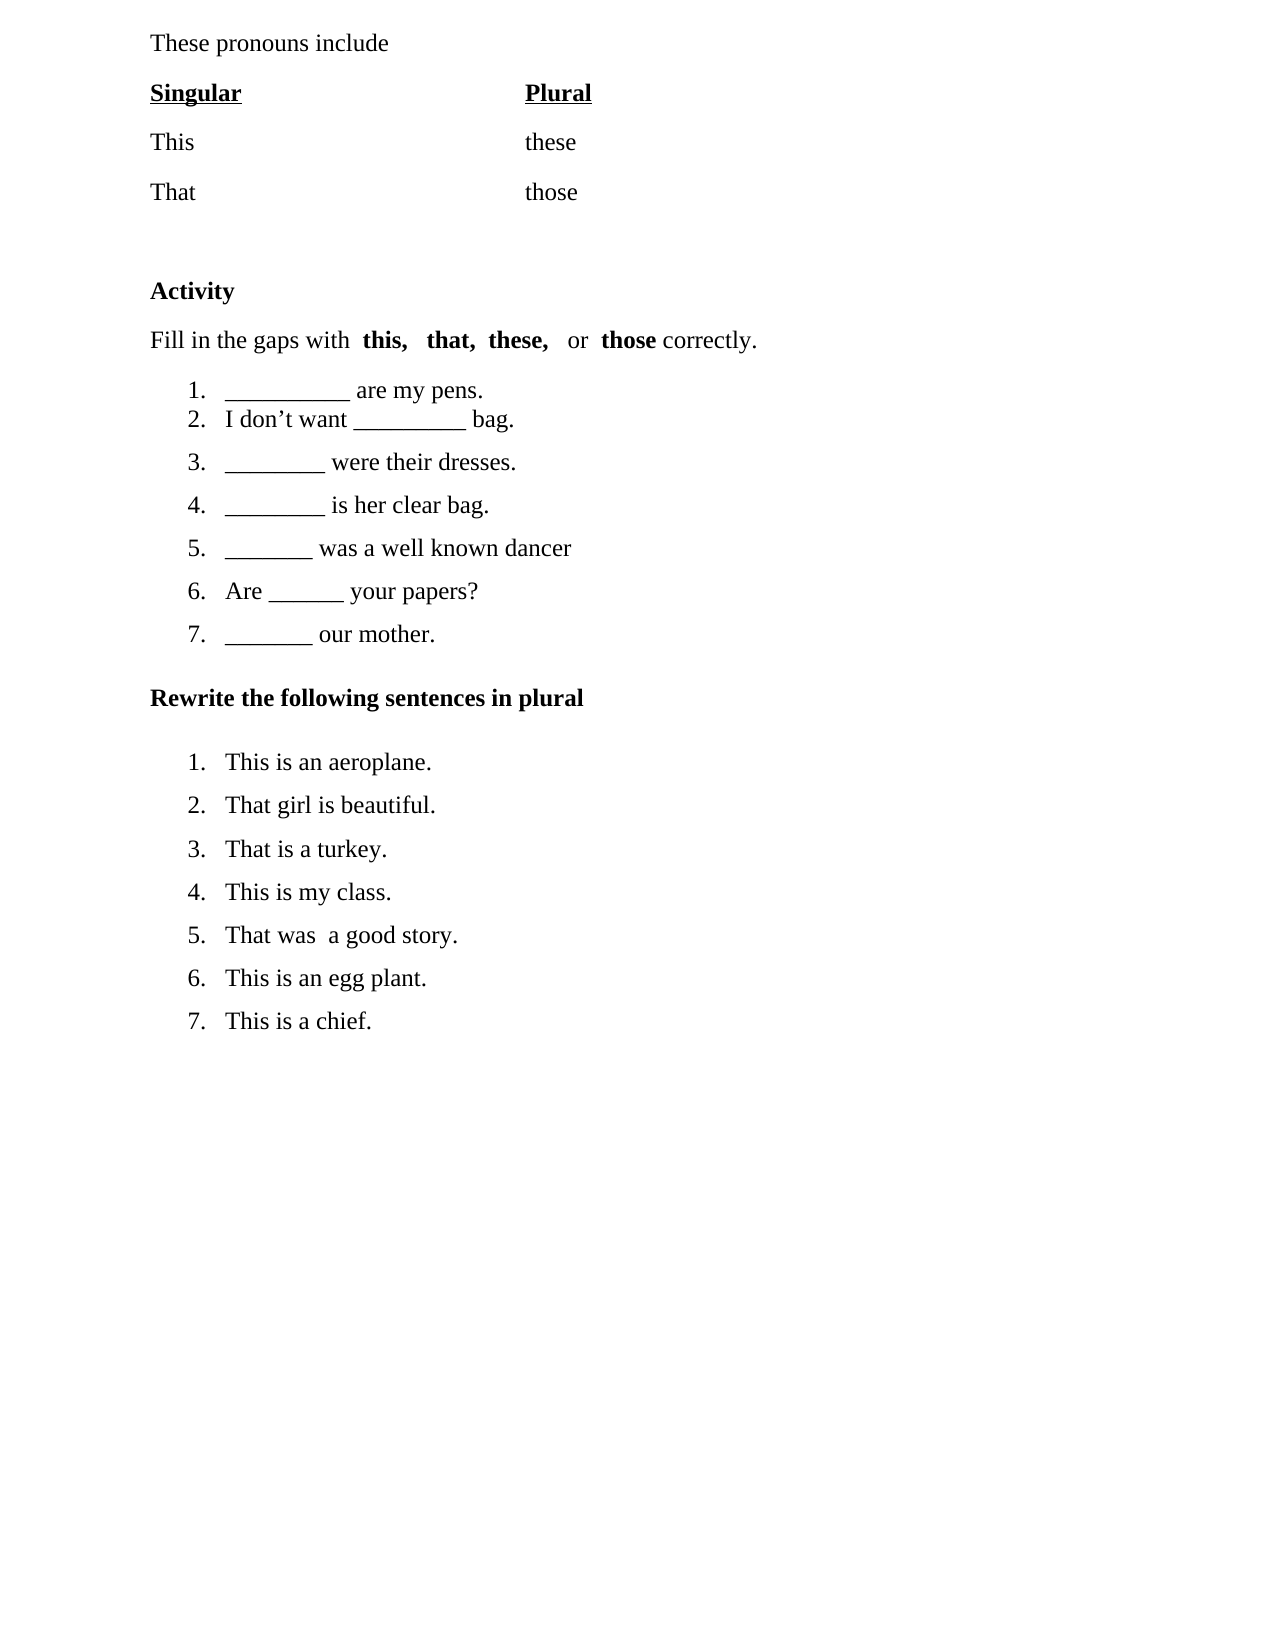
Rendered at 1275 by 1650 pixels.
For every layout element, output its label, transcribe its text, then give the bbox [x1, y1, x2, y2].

text These pronouns include [150, 28, 1125, 57]
list This is my class. [187, 877, 1125, 906]
text Rewrite the following sentences in plural [150, 683, 1125, 712]
text Activity [150, 276, 1125, 305]
list ________ is her clear bag. [187, 490, 1125, 519]
text Fill in the gaps with this, that, these, or those correctly. [150, 326, 1125, 354]
text This these [150, 127, 1125, 156]
text That those [150, 177, 1125, 206]
list That is a turkey. [187, 834, 1125, 862]
list _______ our mother. [187, 619, 1125, 648]
list ________ were their dresses. [187, 447, 1125, 476]
list _______ was a well known dancer [187, 533, 1125, 562]
list __________ are my pens. [187, 375, 1125, 404]
list That was a good story. [187, 920, 1125, 949]
list That girl is beautiful. [187, 791, 1125, 819]
list I don’t want _________ bag. [187, 404, 1125, 433]
text Singular Plural [150, 78, 1125, 106]
list Are ______ your papers? [187, 576, 1125, 605]
list This is an egg plant. [187, 963, 1125, 992]
list This is an aeroplane. [187, 747, 1125, 776]
list This is a chief. [187, 1006, 1125, 1035]
